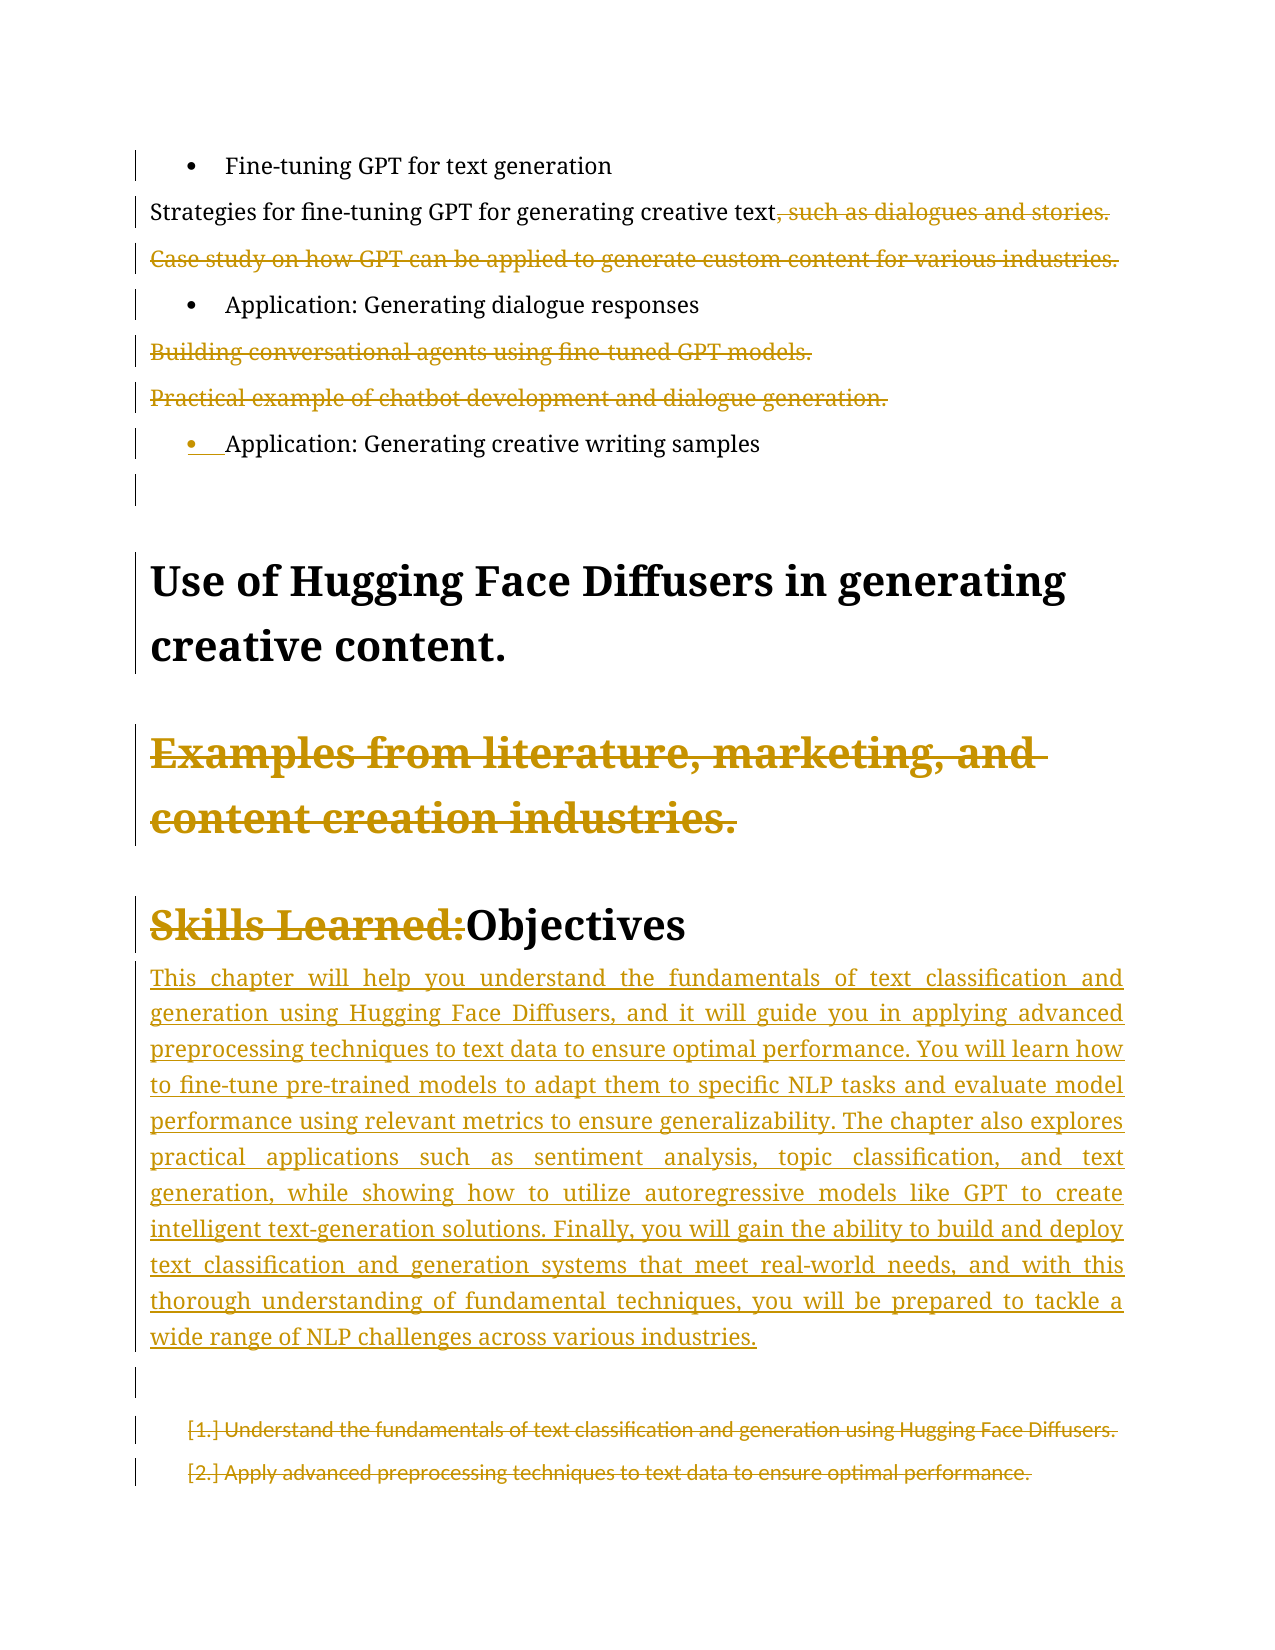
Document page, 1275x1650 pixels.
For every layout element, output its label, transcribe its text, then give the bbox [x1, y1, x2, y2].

list Application: Generating dialogue responses [187, 289, 1125, 320]
list Fine-tuning GPT for text generation [187, 150, 1125, 181]
list Application: Generating creative writing samples [187, 428, 1125, 459]
